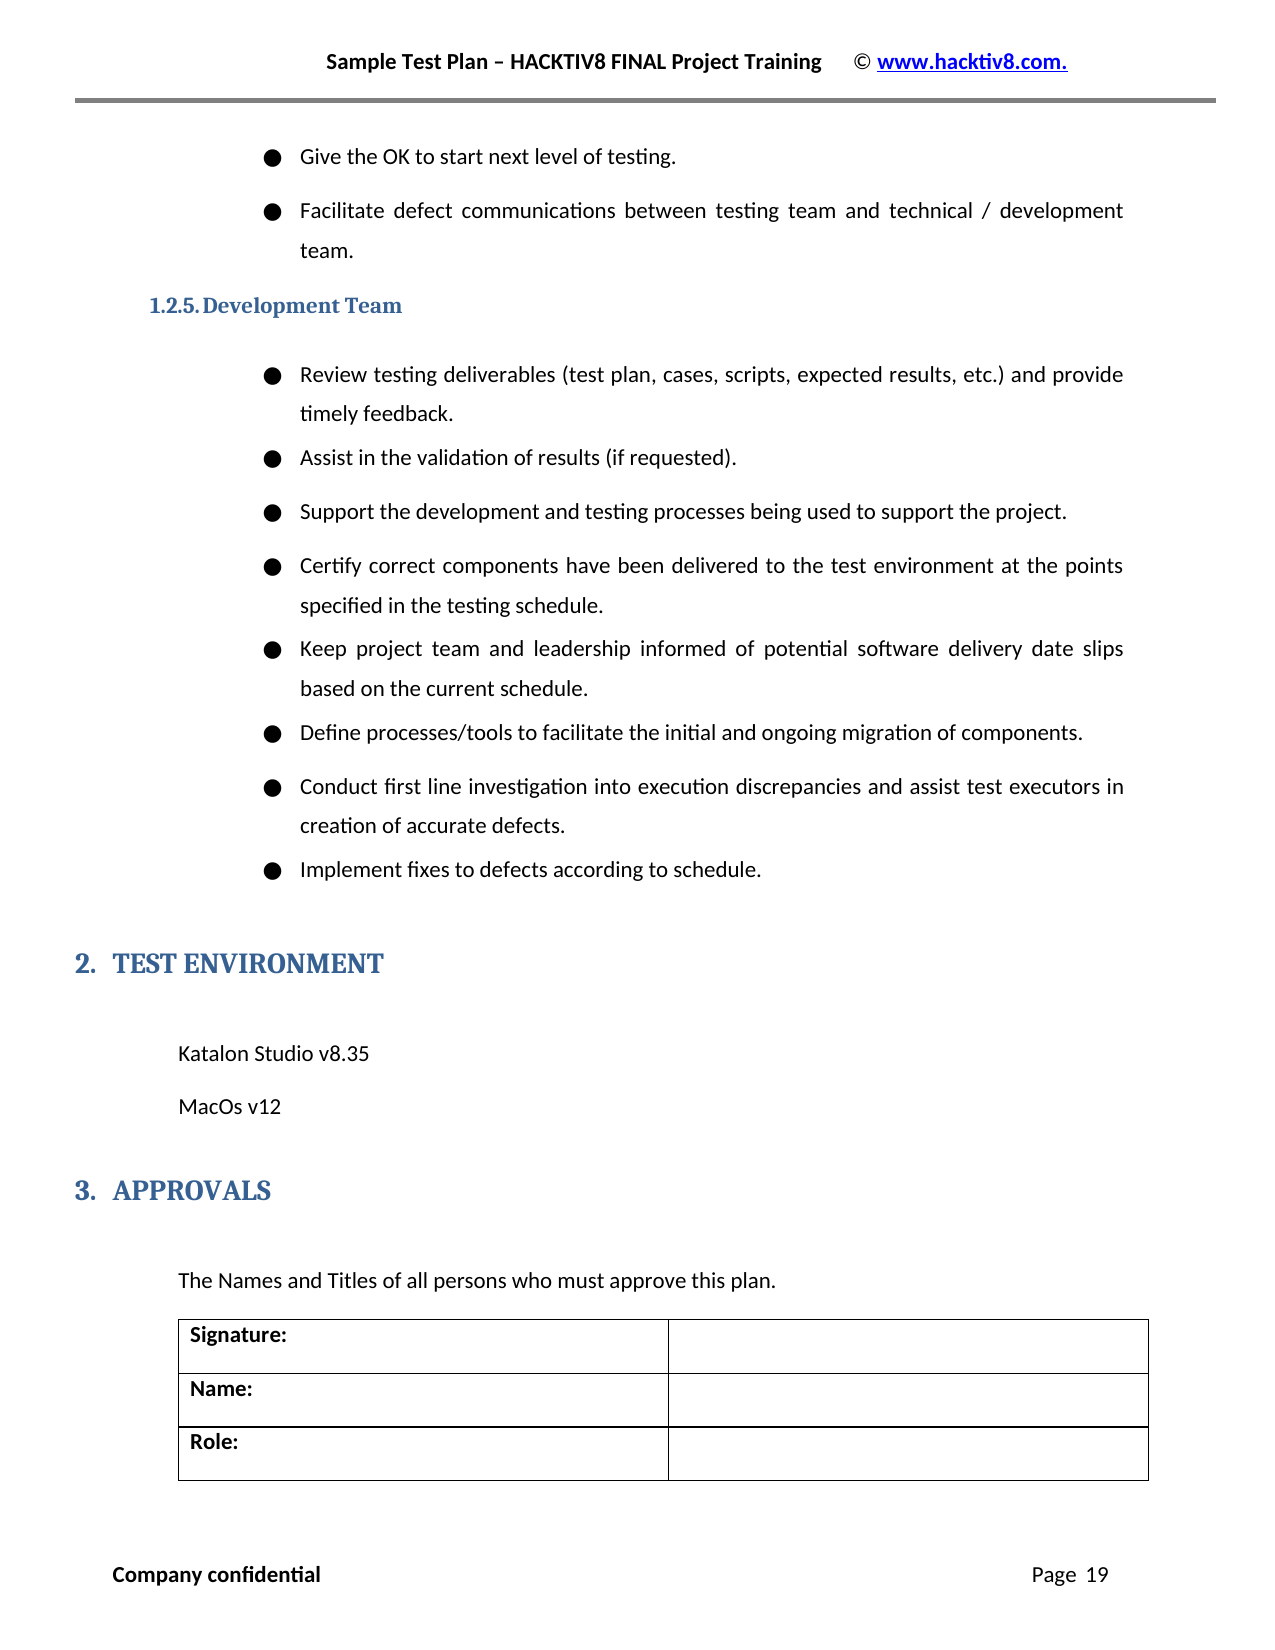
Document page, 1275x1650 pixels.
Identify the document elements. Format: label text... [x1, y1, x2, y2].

list Conduct first line investigation into execution discrepancies and assist test executors in creation of accurate defects. [262, 760, 1125, 839]
list Certify correct components have been delivered to the test environment at the points specified in the testing schedule. [262, 539, 1125, 619]
list Support the development and testing processes being used to support the project. [262, 486, 1125, 533]
list Review testing deliverables (test plan, cases, scripts, expected results, etc.) and provide timely feedback. [262, 348, 1125, 427]
table_cell [669, 1428, 1148, 1480]
table_cell [669, 1374, 1148, 1426]
subtitle Development Team [150, 293, 1125, 319]
list Assist in the validation of results (if requested). [262, 432, 1125, 479]
list Implement fixes to defects according to schedule. [262, 843, 1125, 891]
text The Names and Titles of all persons who must approve this plan. [178, 1266, 1125, 1294]
subtitle TEST ENVIRONMENT [75, 947, 1125, 981]
text Katalon Studio v8.35 [178, 1039, 1125, 1067]
list Give the OK to start next level of testing. [262, 131, 1125, 178]
table_cell Name: [179, 1374, 668, 1426]
list Define processes/tools to facilitate the initial and ongoing migration of components. [262, 706, 1125, 753]
list Keep project team and leadership informed of potential software delivery date slips based on the current schedule. [262, 623, 1125, 702]
text MacOs v12 [178, 1092, 1125, 1120]
table_header [669, 1320, 1148, 1373]
table_header Signature: [179, 1320, 668, 1373]
list Facilitate defect communications between testing team and technical / development team. [262, 185, 1125, 264]
subtitle APPROVALS [75, 1174, 1125, 1208]
table_cell Role: [179, 1428, 668, 1480]
